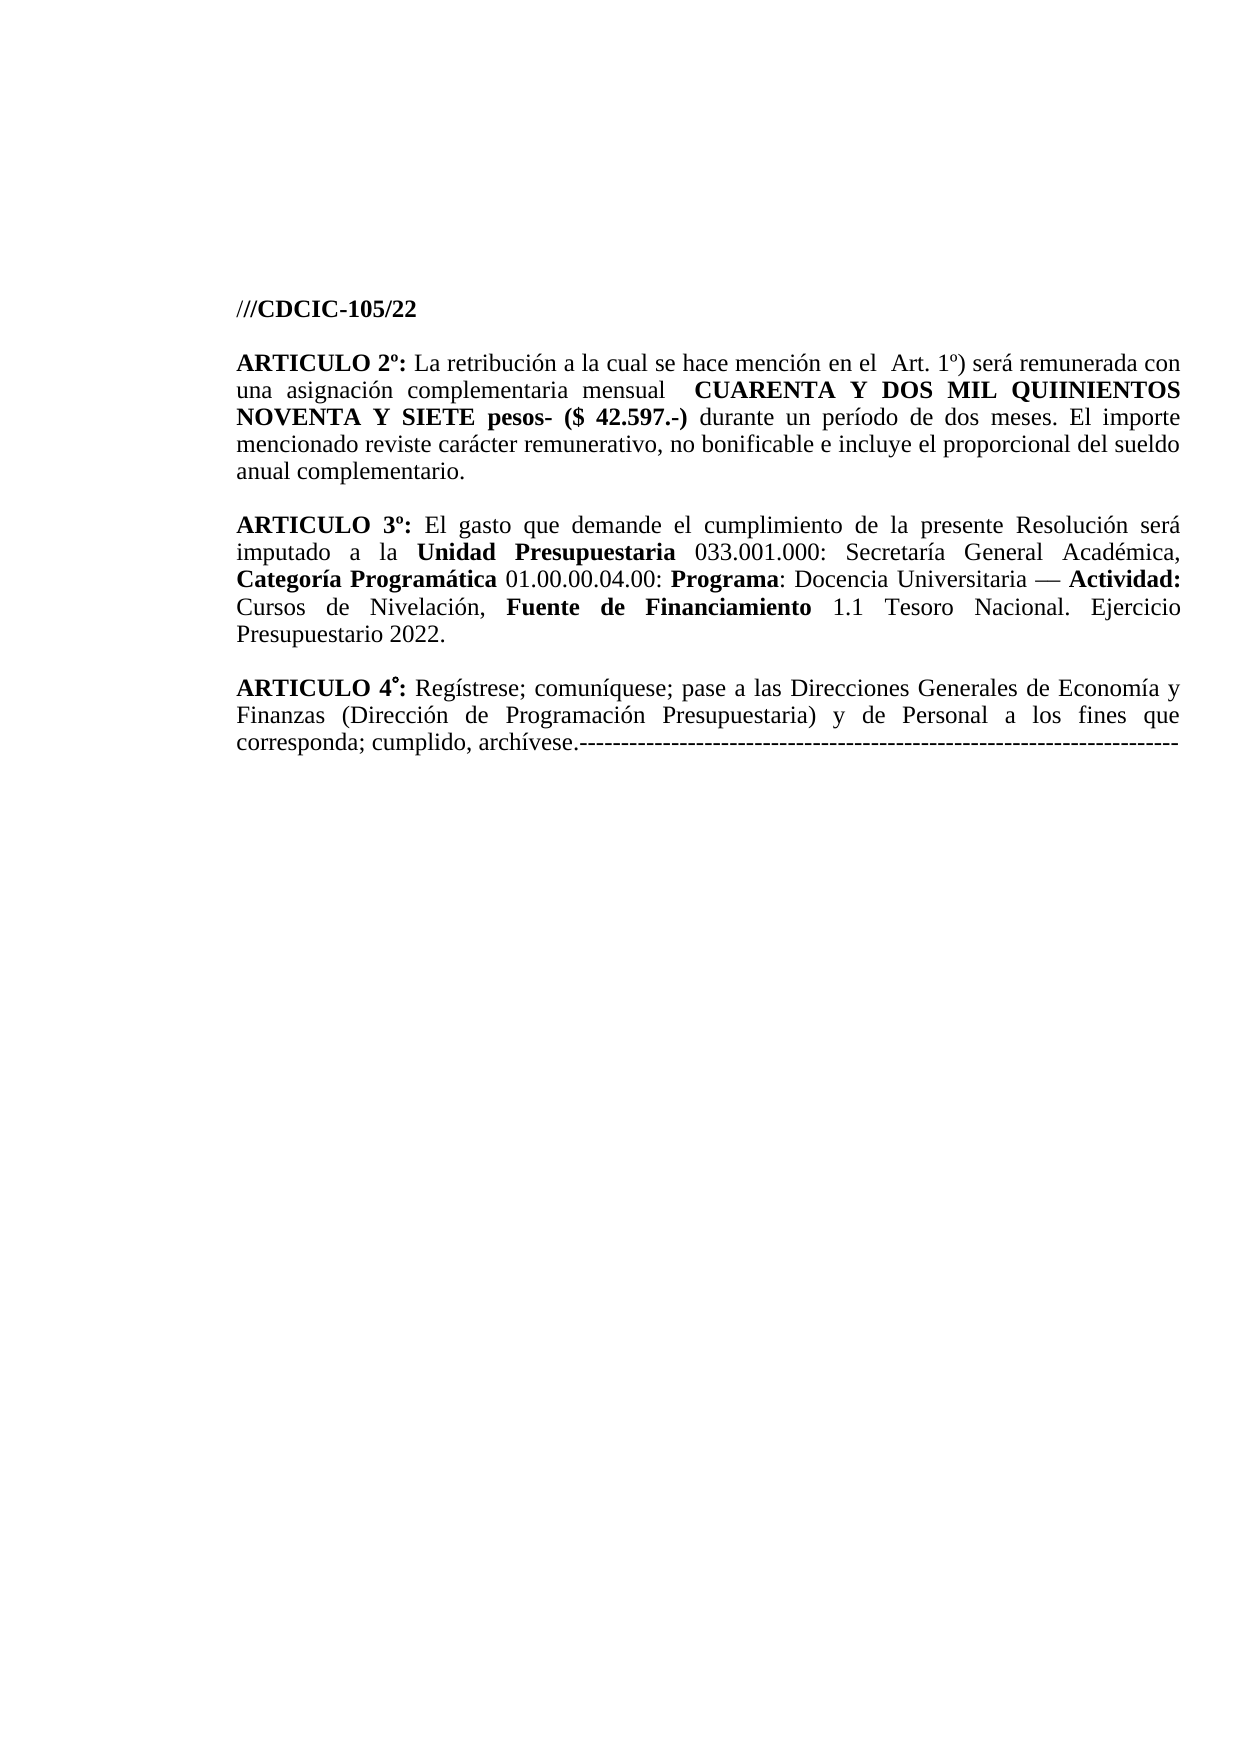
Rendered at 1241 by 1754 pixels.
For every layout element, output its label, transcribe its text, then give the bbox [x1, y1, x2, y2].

text ARTICULO 4: Regístrese; comuníquese; pase a las Direcciones Generales de Economía y Finanzas (Dirección de Programación Presupuestaria) y de Personal a los fines que corresponda; cumplido, archívese.------------------------------------------------------------------------ [236, 674, 1181, 756]
text ARTICULO 3º: El gasto que demande el cumplimiento de la presente Resolución será imputado a la Unidad Presupuestaria 033.001.000: Secretaría General Académica, Categoría Programática 01.00.00.04.00: Programa: Docencia Universitaria –– Actividad: Cursos de Nivelación, Fuente de Financiamiento 1.1 Tesoro Nacional. Ejercicio Presupuestario 2022. [236, 512, 1181, 647]
text ///CDCIC-105/22 [236, 295, 1181, 322]
text ARTICULO 2º: La retribución a la cual se hace mención en el Art. 1º) será remunerada con una asignación complementaria mensual CUARENTA Y DOS MIL QUIINIENTOS NOVENTA Y SIETE pesos- ($ 42.597.-) durante un período de dos meses. El importe mencionado reviste carácter remunerativo, no bonificable e incluye el proporcional del sueldo anual complementario. [236, 349, 1181, 485]
